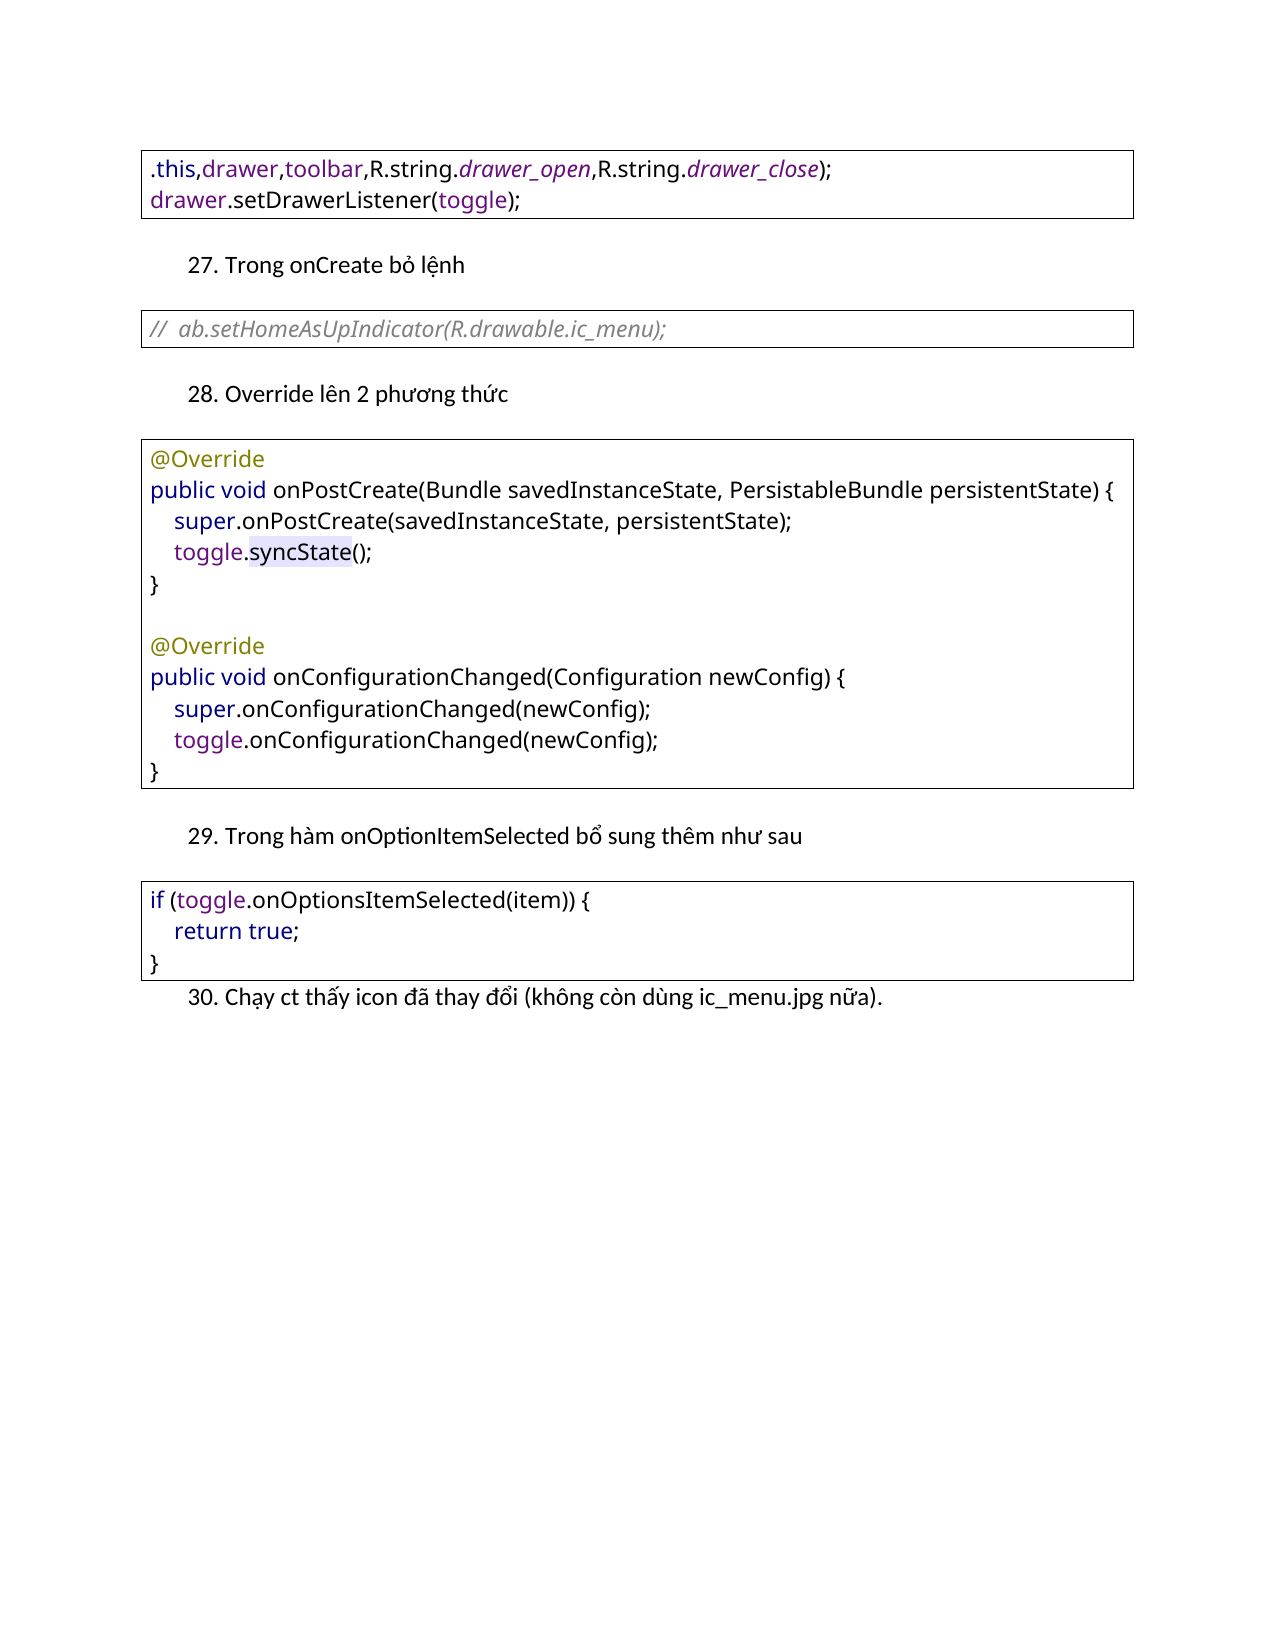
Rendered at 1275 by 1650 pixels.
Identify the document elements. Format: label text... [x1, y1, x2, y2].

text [142, 151, 1133, 218]
text // ab.setHomeAsUpIndicator(R.drawable.ic_menu); [142, 311, 1133, 347]
text @Override public void onPostCreate(Bundle savedInstanceState, PersistableBundle persistentState) { super.onPostCreate(savedInstanceState, persistentState); toggle.syncState(); } @Override public void onConfigurationChanged(Configuration newConfig) { super.onConfigurationChanged(newConfig); toggle.onConfigurationChanged(newConfig); } [142, 440, 1133, 788]
list Trong hàm onOptionItemSelected bổ sung thêm như sau [187, 820, 1125, 850]
list Chạy ct thấy icon đã thay đổi (không còn dùng ic_menu.jpg nữa). [187, 981, 1125, 1011]
list Trong onCreate bỏ lệnh [187, 249, 1125, 280]
text if (toggle.onOptionsItemSelected(item)) { return true; } [142, 882, 1133, 980]
list Override lên 2 phương thức [187, 378, 1125, 409]
